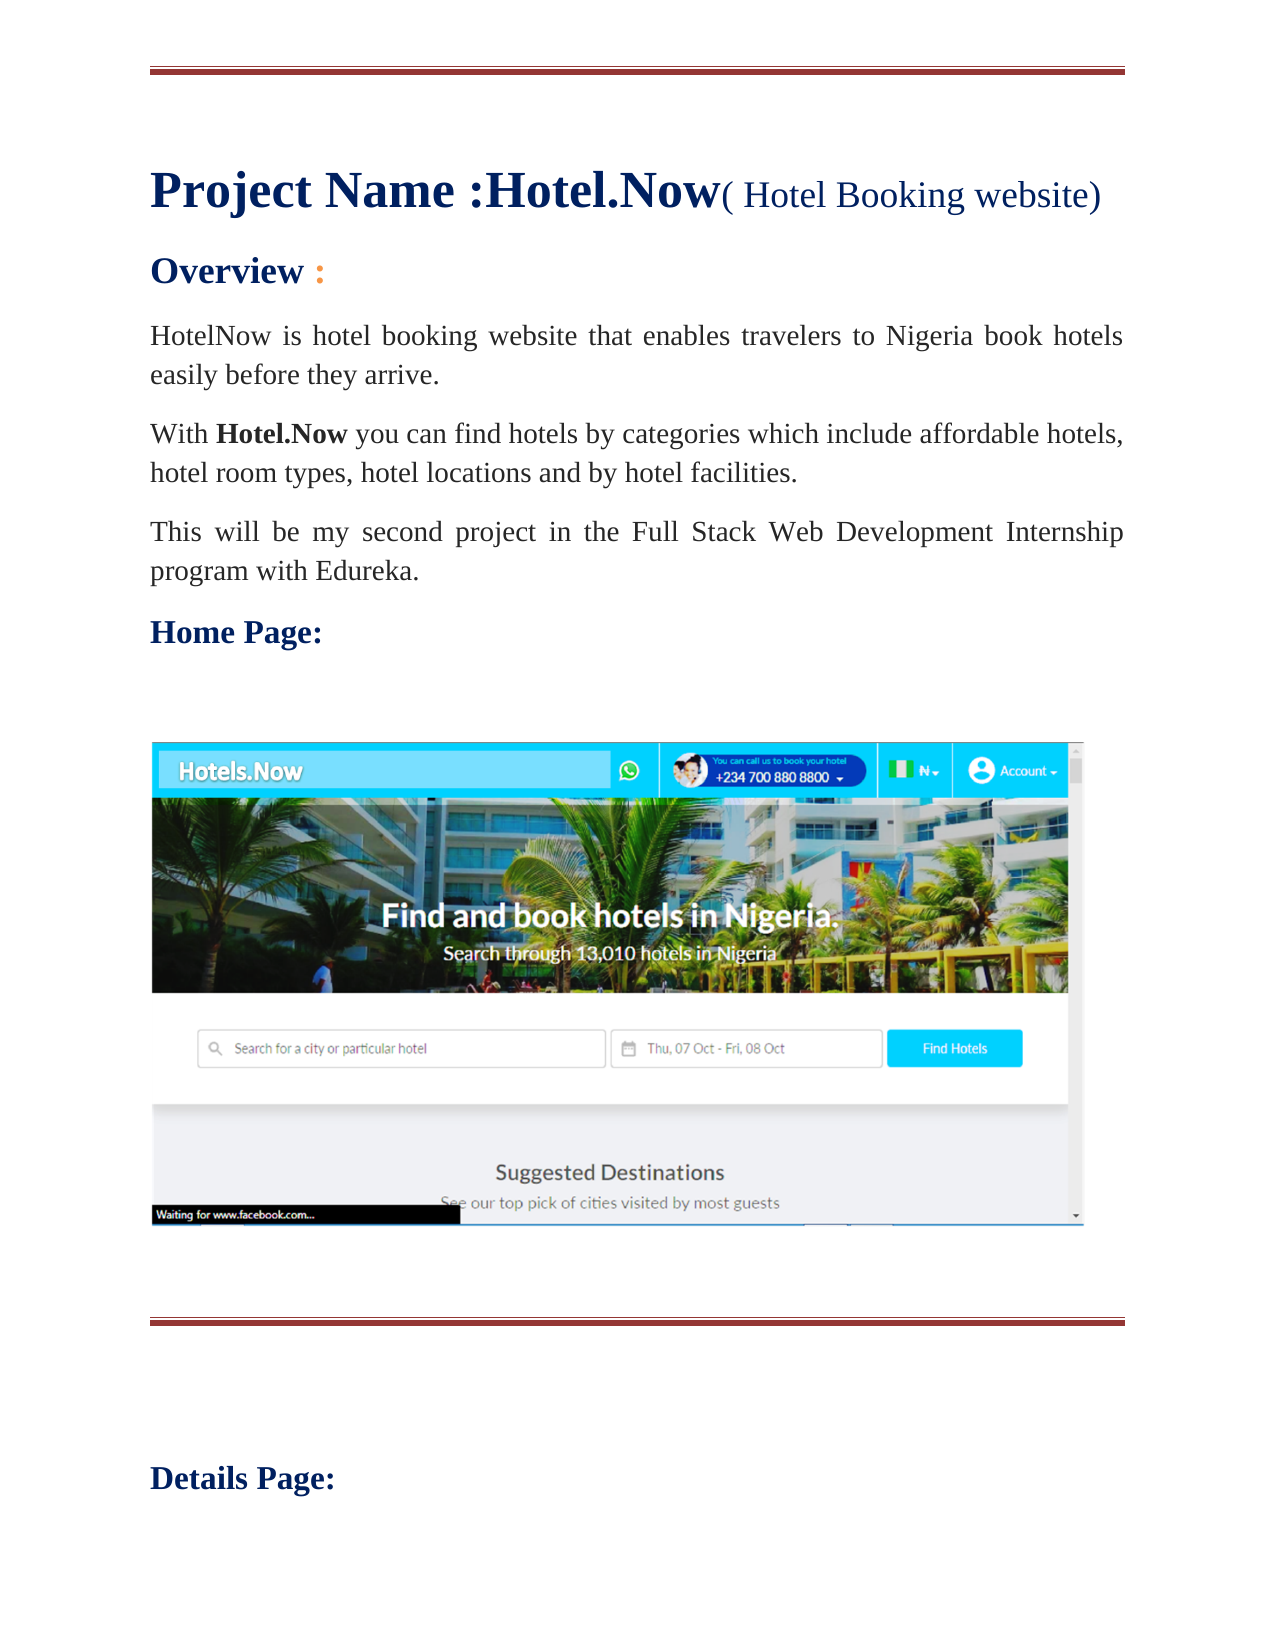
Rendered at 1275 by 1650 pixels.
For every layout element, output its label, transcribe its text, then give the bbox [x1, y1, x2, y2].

text Home Page: [150, 612, 1125, 651]
text Overview : [150, 248, 1125, 291]
text HotelNow is hotel booking website that enables travelers to Nigeria book hotels easily before they arrive. [150, 352, 1125, 391]
text Details Page: [150, 1447, 1125, 1496]
text This will be my second project in the Full Stack Web Development Internship program with Edureka. [150, 548, 1125, 586]
text With Hotel.Now you can find hotels by categories which include affordable hotels, hotel room types, hotel locations and by hotel facilities. [150, 450, 1125, 488]
text Project Name :Hotel.Now( Hotel Booking website) [150, 147, 1125, 218]
picture [150, 742, 1085, 1227]
